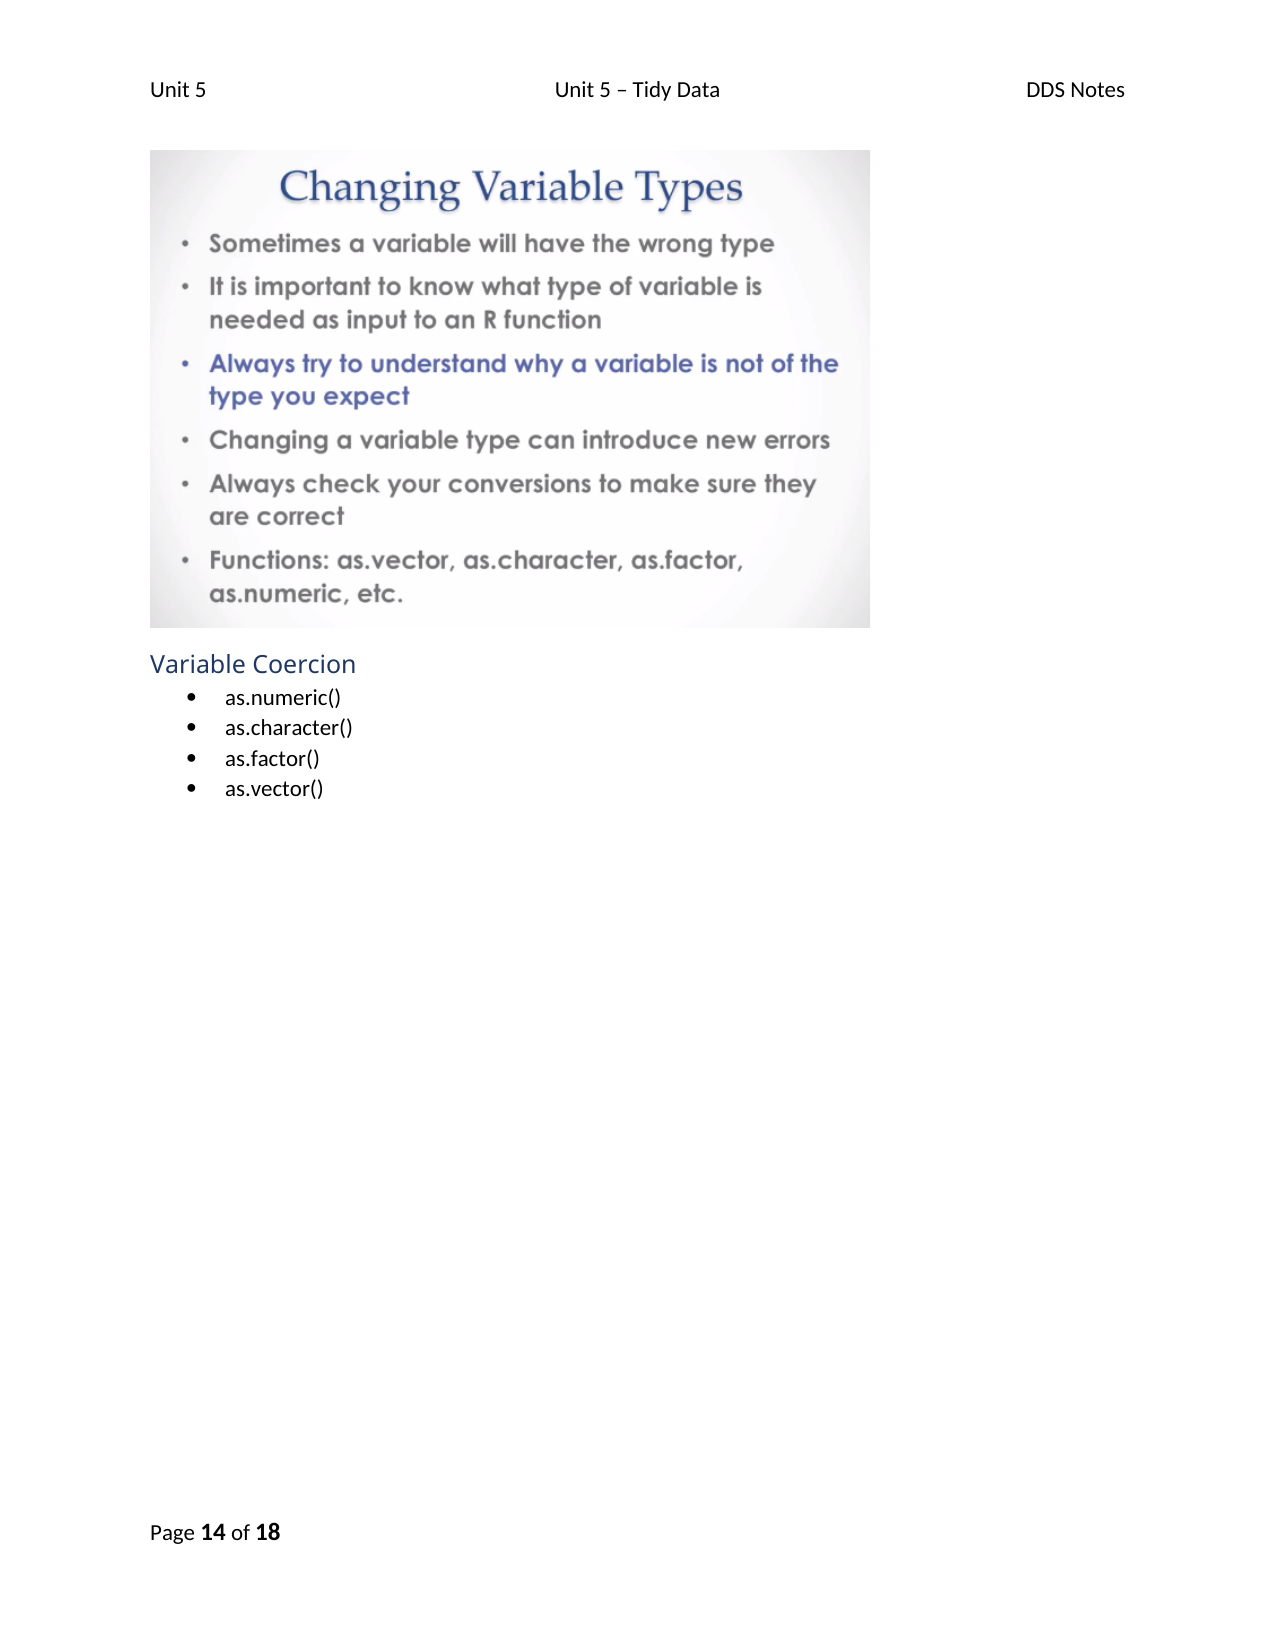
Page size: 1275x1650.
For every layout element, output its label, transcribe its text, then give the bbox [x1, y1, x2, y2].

picture [150, 150, 871, 628]
list as.character() [187, 713, 1125, 741]
list as.factor() [187, 744, 1125, 772]
list as.vector() [187, 774, 1125, 802]
subtitle Variable Coercion [150, 646, 1125, 681]
list as.numeric() [187, 683, 1125, 711]
